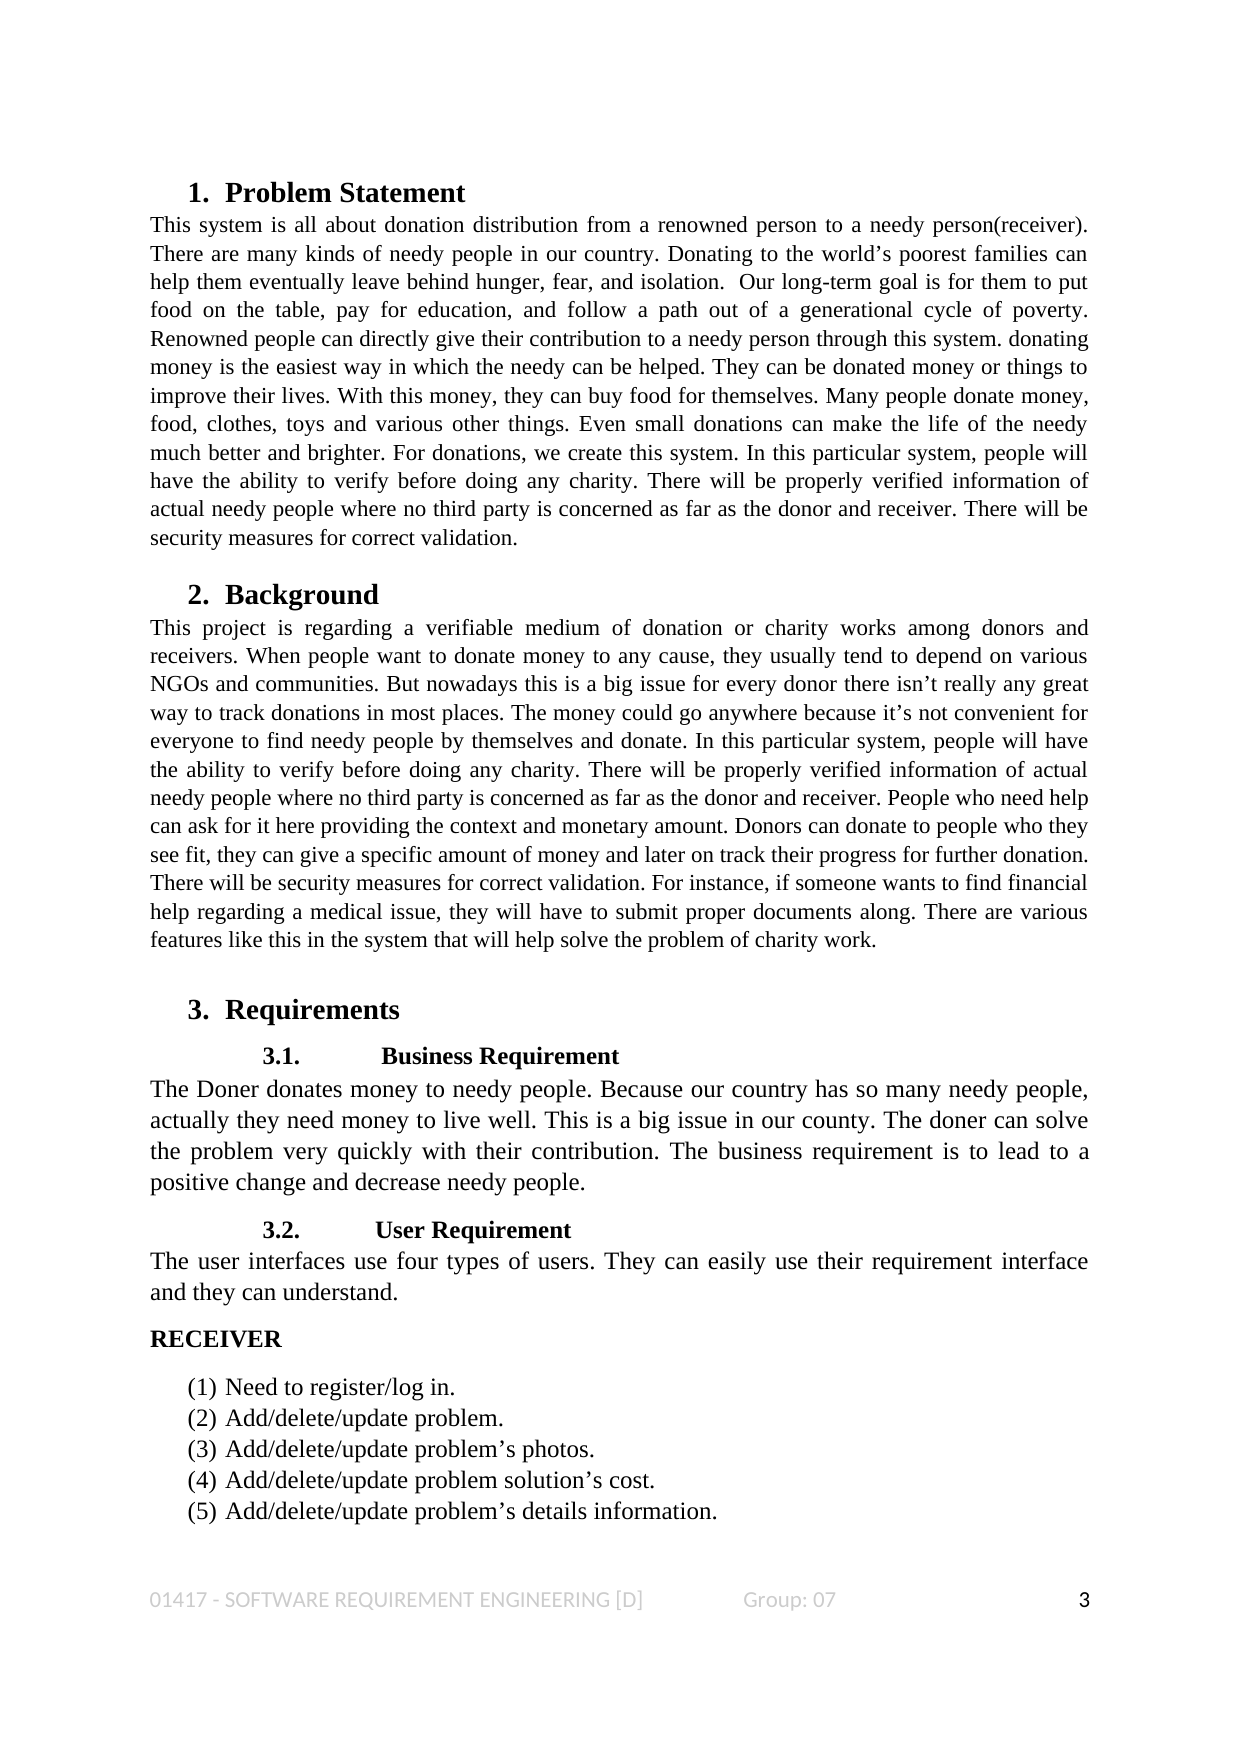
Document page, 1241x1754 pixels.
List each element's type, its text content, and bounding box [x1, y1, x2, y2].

subtitle Background [187, 577, 1090, 611]
text The user interfaces use four types of users. They can easily use their requirement interface and they can understand. [150, 1246, 1090, 1306]
subtitle User Requirement [262, 1215, 1090, 1243]
list Add/delete/update problem solution’s cost. [187, 1465, 1090, 1494]
text RECEIVER [150, 1324, 1090, 1353]
text This project is regarding a verifiable medium of donation or charity works among donors and receivers. When people want to donate money to any cause, they usually tend to depend on various NGOs and communities. But nowadays this is a big issue for every donor there isn’t really any great way to track donations in most places. The money could go anywhere because it’s not convenient for everyone to find needy people by themselves and donate. In this particular system, people will have the ability to verify before doing any charity. There will be properly verified information of actual needy people where no third party is concerned as far as the donor and receiver. People who need help can ask for it here providing the context and monetary amount. Donors can donate to people who they see fit, they can give a specific amount of money and later on track their progress for further donation. There will be security measures for correct validation. For instance, if someone wants to find financial help regarding a medical issue, they will have to submit proper documents along. There are various features like this in the system that will help solve the problem of charity work. [150, 613, 1090, 953]
text The Doner donates money to needy people. Because our country has so many needy people, actually they need money to live well. This is a big issue in our county. The doner can solve the problem very quickly with their contribution. The business requirement is to lead to a positive change and decrease needy people. [150, 1074, 1090, 1196]
list Need to register/log in. [187, 1372, 1090, 1401]
subtitle Requirements [187, 992, 1090, 1026]
list Add/delete/update problem’s photos. [187, 1434, 1090, 1463]
text This system is all about donation distribution from a renowned person to a needy person(receiver). There are many kinds of needy people in our country. Donating to the world’s poorest families can help them eventually leave behind hunger, fear, and isolation. Our long-term goal is for them to put food on the table, pay for education, and follow a path out of a generational cycle of poverty. Renowned people can directly give their contribution to a needy person through this system. donating money is the easiest way in which the needy can be helped. They can be donated money or things to improve their lives. With this money, they can buy food for themselves. Many people donate money, food, clothes, toys and various other things. Even small donations can make the life of the needy much better and brighter. For donations, we create this system. In this particular system, people will have the ability to verify before doing any charity. There will be properly verified information of actual needy people where no third party is concerned as far as the donor and receiver. There will be security measures for correct validation. [150, 211, 1090, 550]
subtitle Business Requirement [262, 1041, 1090, 1070]
subtitle Problem Statement [187, 175, 1090, 208]
list Add/delete/update problem’s details information. [187, 1496, 1090, 1525]
list Add/delete/update problem. [187, 1403, 1090, 1432]
